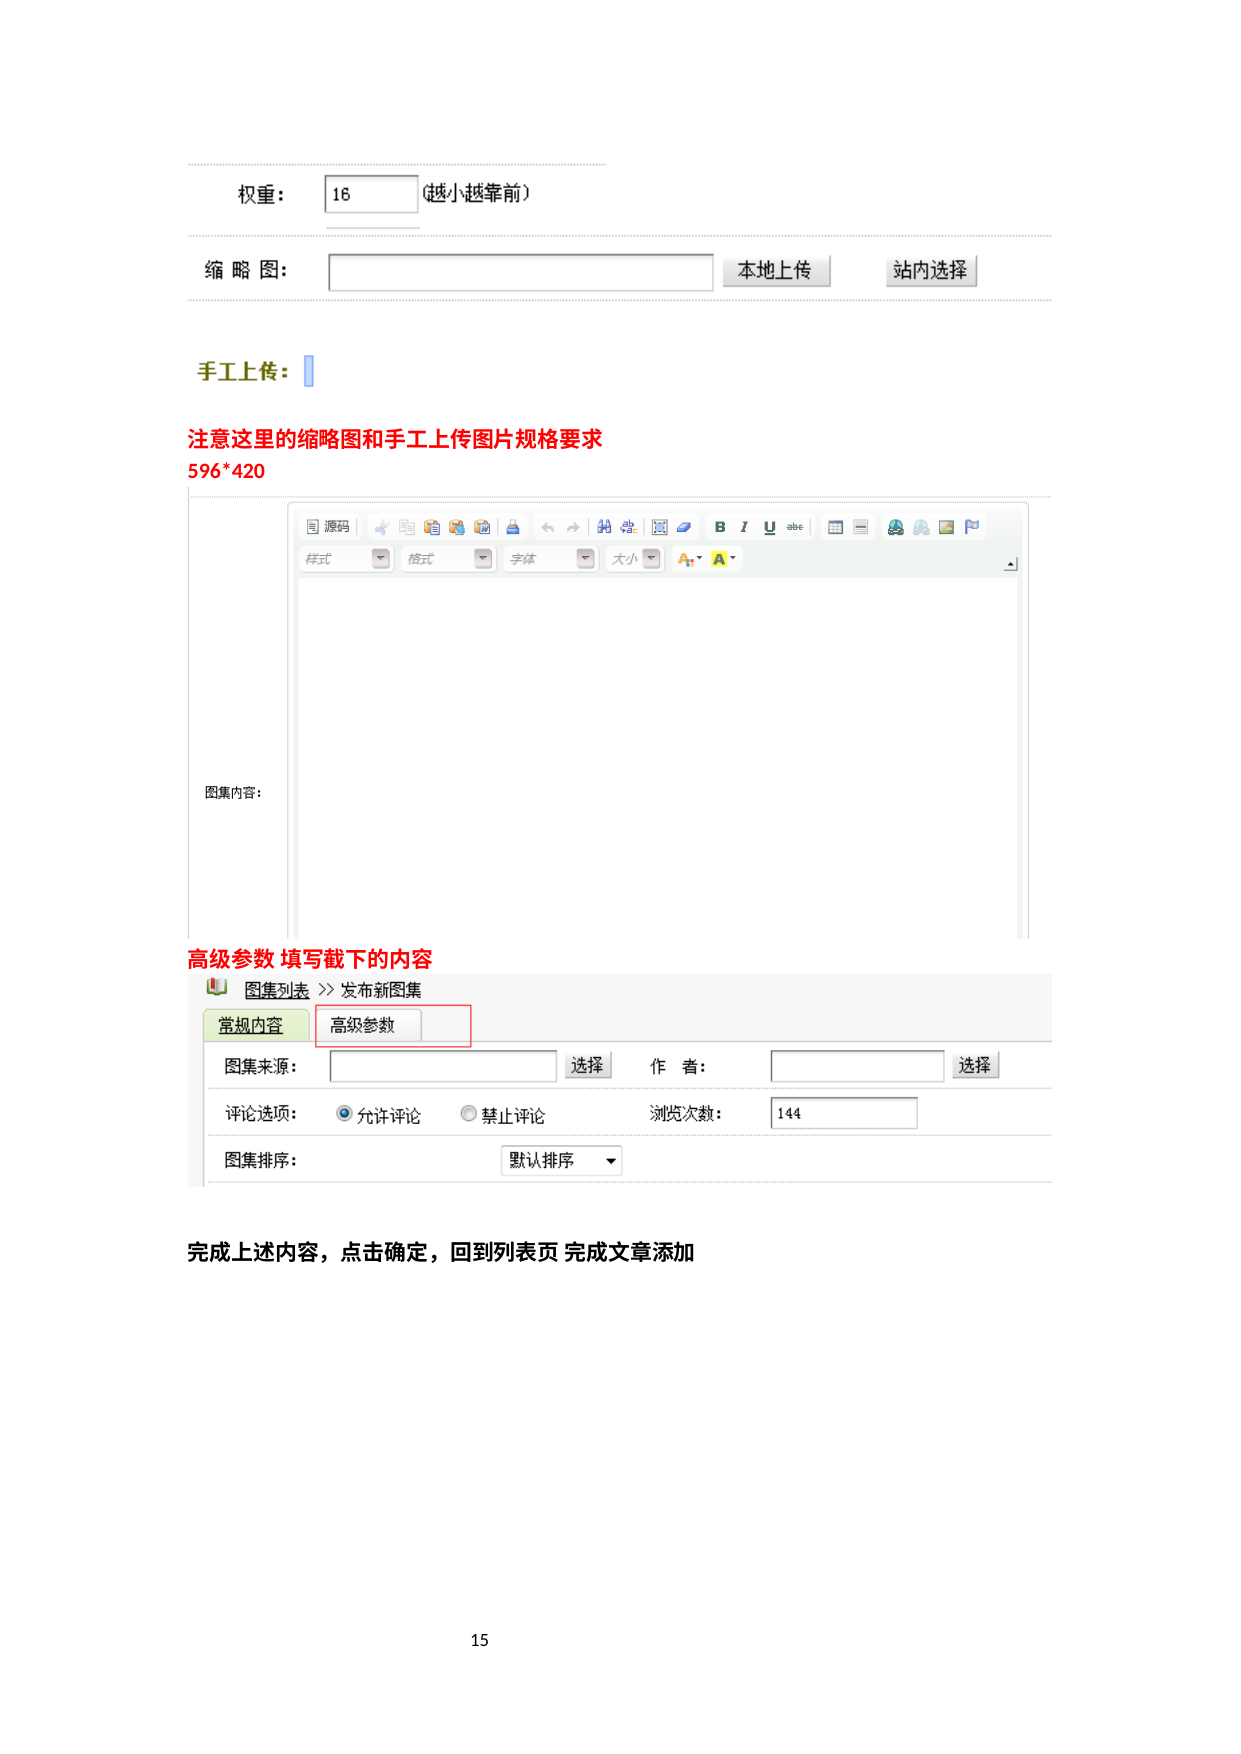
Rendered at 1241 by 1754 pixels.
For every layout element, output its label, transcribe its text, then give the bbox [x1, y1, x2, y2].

picture [187, 324, 793, 406]
picture [187, 227, 1053, 306]
list 596*420 [187, 454, 1053, 487]
picture [187, 162, 607, 220]
picture [187, 974, 1053, 1187]
list 注意这里的缩略图和手工上传图片规格要求 [187, 422, 1053, 454]
list 完成上述内容，点击确定，回到列表页 完成文章添加 [187, 1234, 1053, 1267]
list 高级参数 填写截下的内容 [187, 942, 1053, 974]
picture [187, 487, 1052, 939]
